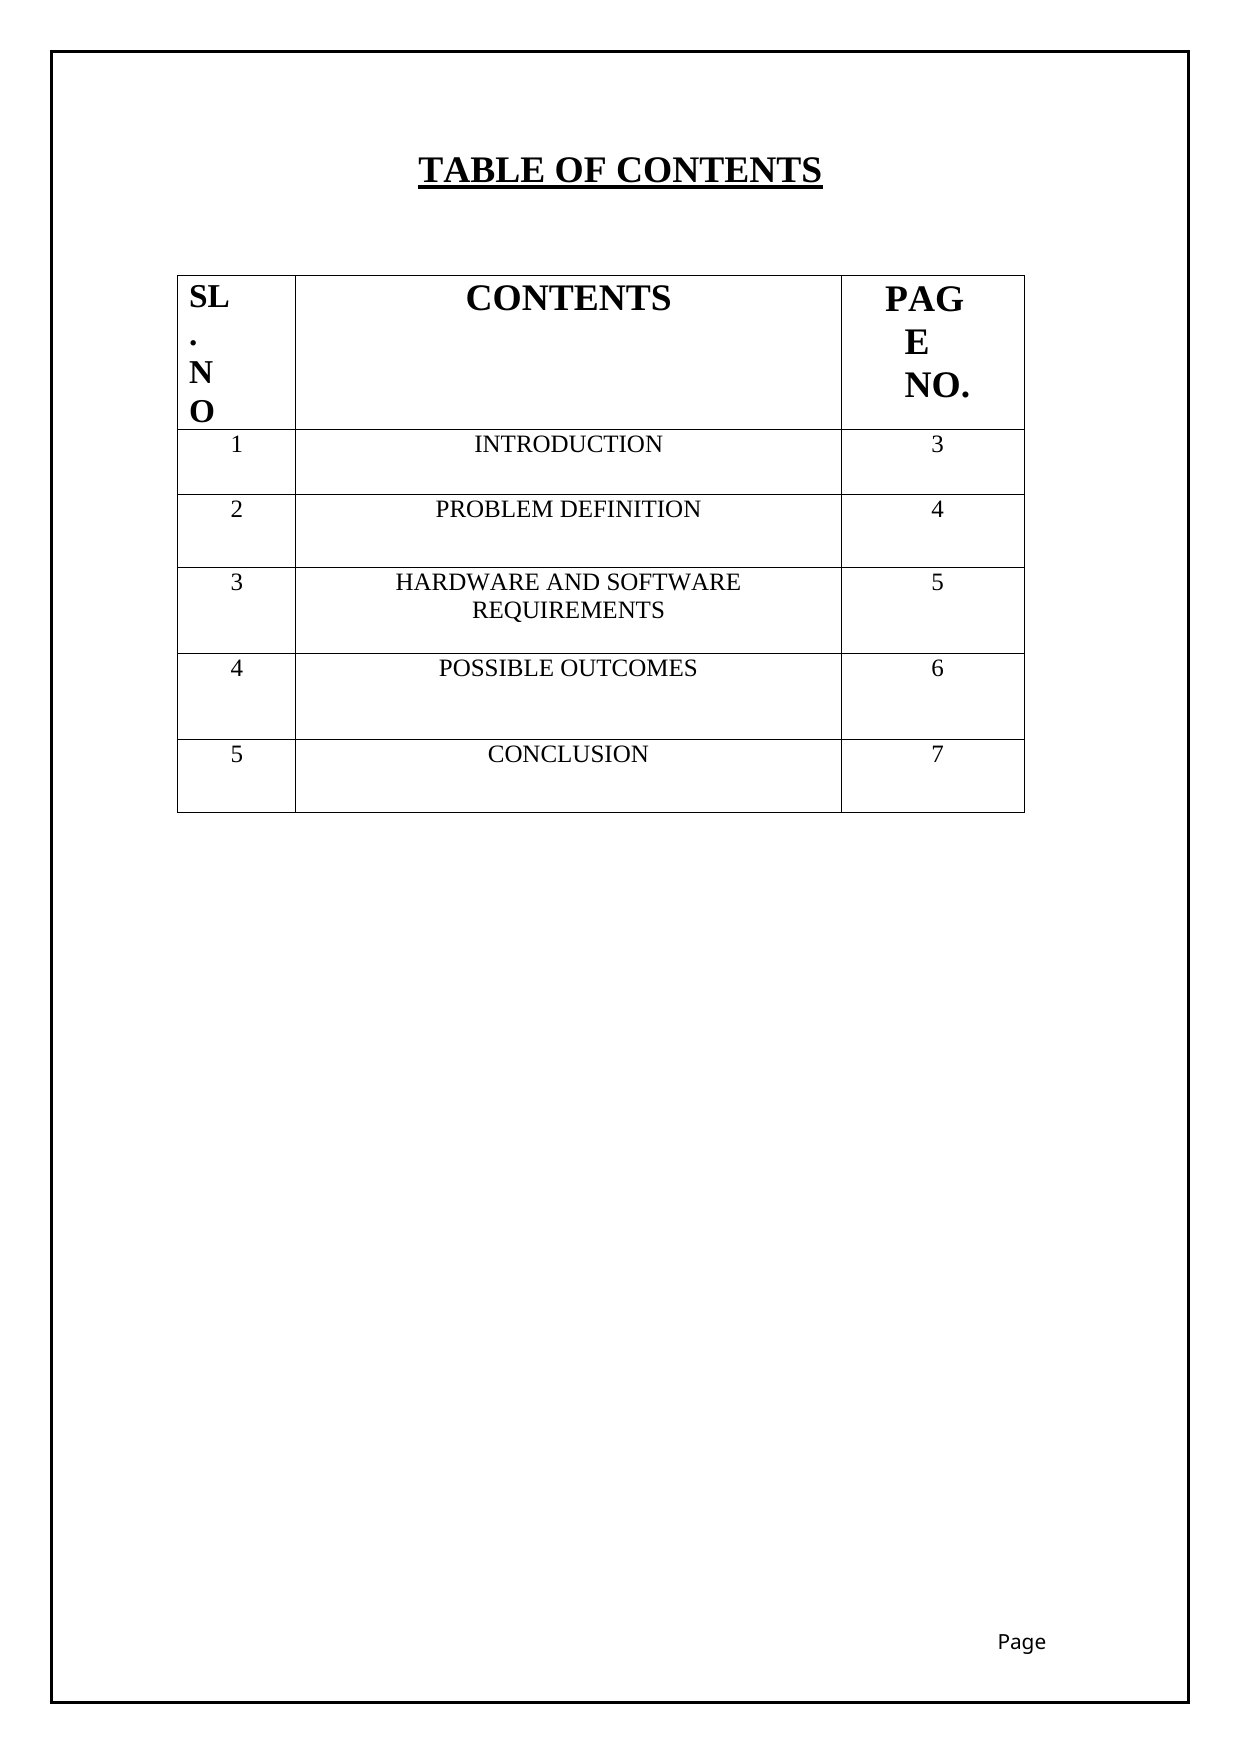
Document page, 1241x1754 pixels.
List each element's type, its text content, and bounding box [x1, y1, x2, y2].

table_cell 5 [842, 568, 1024, 653]
table_cell 1 [178, 430, 295, 494]
table_cell 4 [178, 654, 295, 739]
table_cell 3 [178, 568, 295, 653]
table_header PAGE NO. [842, 276, 1024, 429]
table_cell 7 [842, 740, 1024, 812]
table_header CONTENTS [296, 276, 841, 429]
text TABLE OF CONTENTS [221, 148, 1019, 191]
table_header SL. NO [178, 276, 295, 429]
table_cell 4 [842, 495, 1024, 567]
table_cell CONCLUSION [296, 740, 841, 812]
table_cell 3 [842, 430, 1024, 494]
table_cell POSSIBLE OUTCOMES [296, 654, 841, 739]
table_cell HARDWARE AND SOFTWARE REQUIREMENTS [296, 568, 841, 653]
table_cell INTRODUCTION [296, 430, 841, 494]
table_cell 5 [178, 740, 295, 812]
table_cell 2 [178, 495, 295, 567]
table_cell PROBLEM DEFINITION [296, 495, 841, 567]
table_cell 6 [842, 654, 1024, 739]
